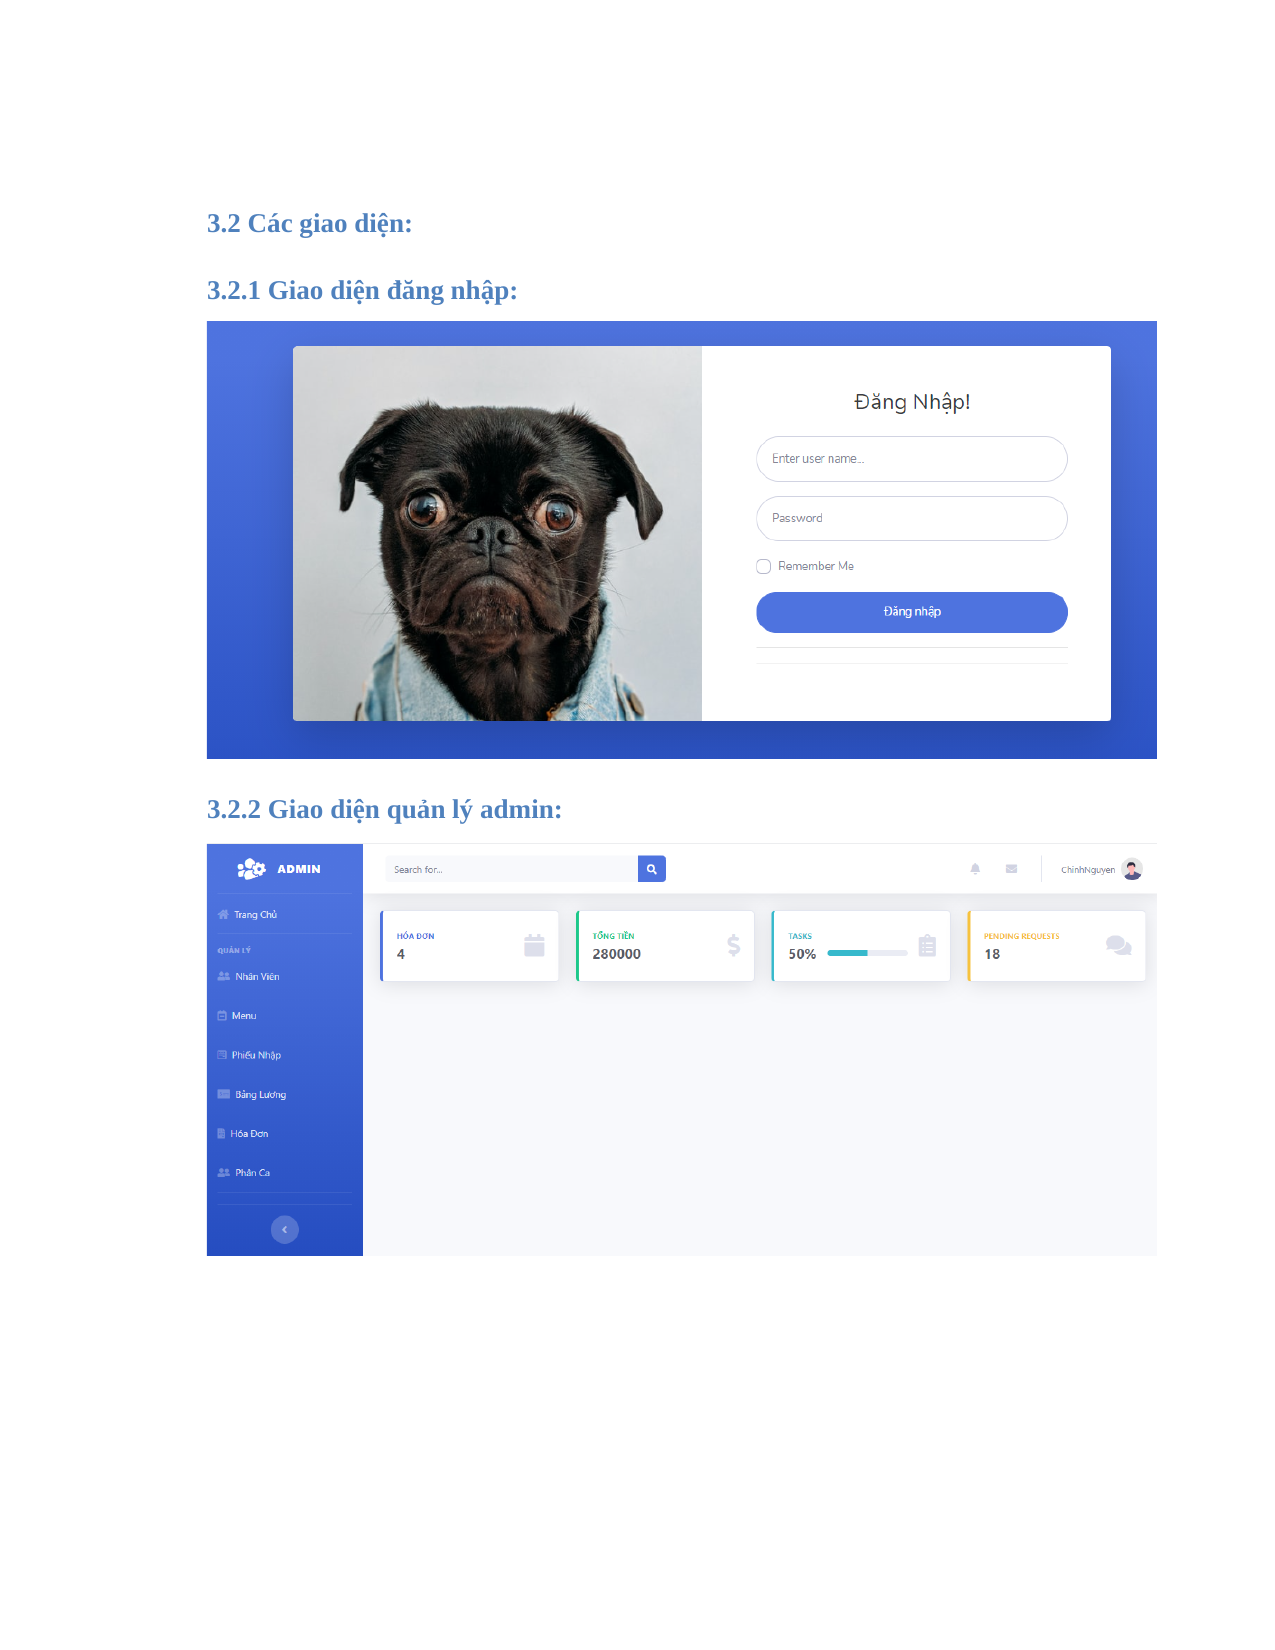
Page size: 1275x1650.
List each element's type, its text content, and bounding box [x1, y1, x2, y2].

subtitle 3.2.2 Giao diện quản lý admin: [207, 793, 1157, 824]
subtitle 3.2.1 Giao diện đăng nhập: [207, 274, 1157, 305]
subtitle 3.2 Các giao diện: [207, 207, 1157, 238]
picture [206, 321, 1157, 759]
picture [206, 840, 1157, 1256]
